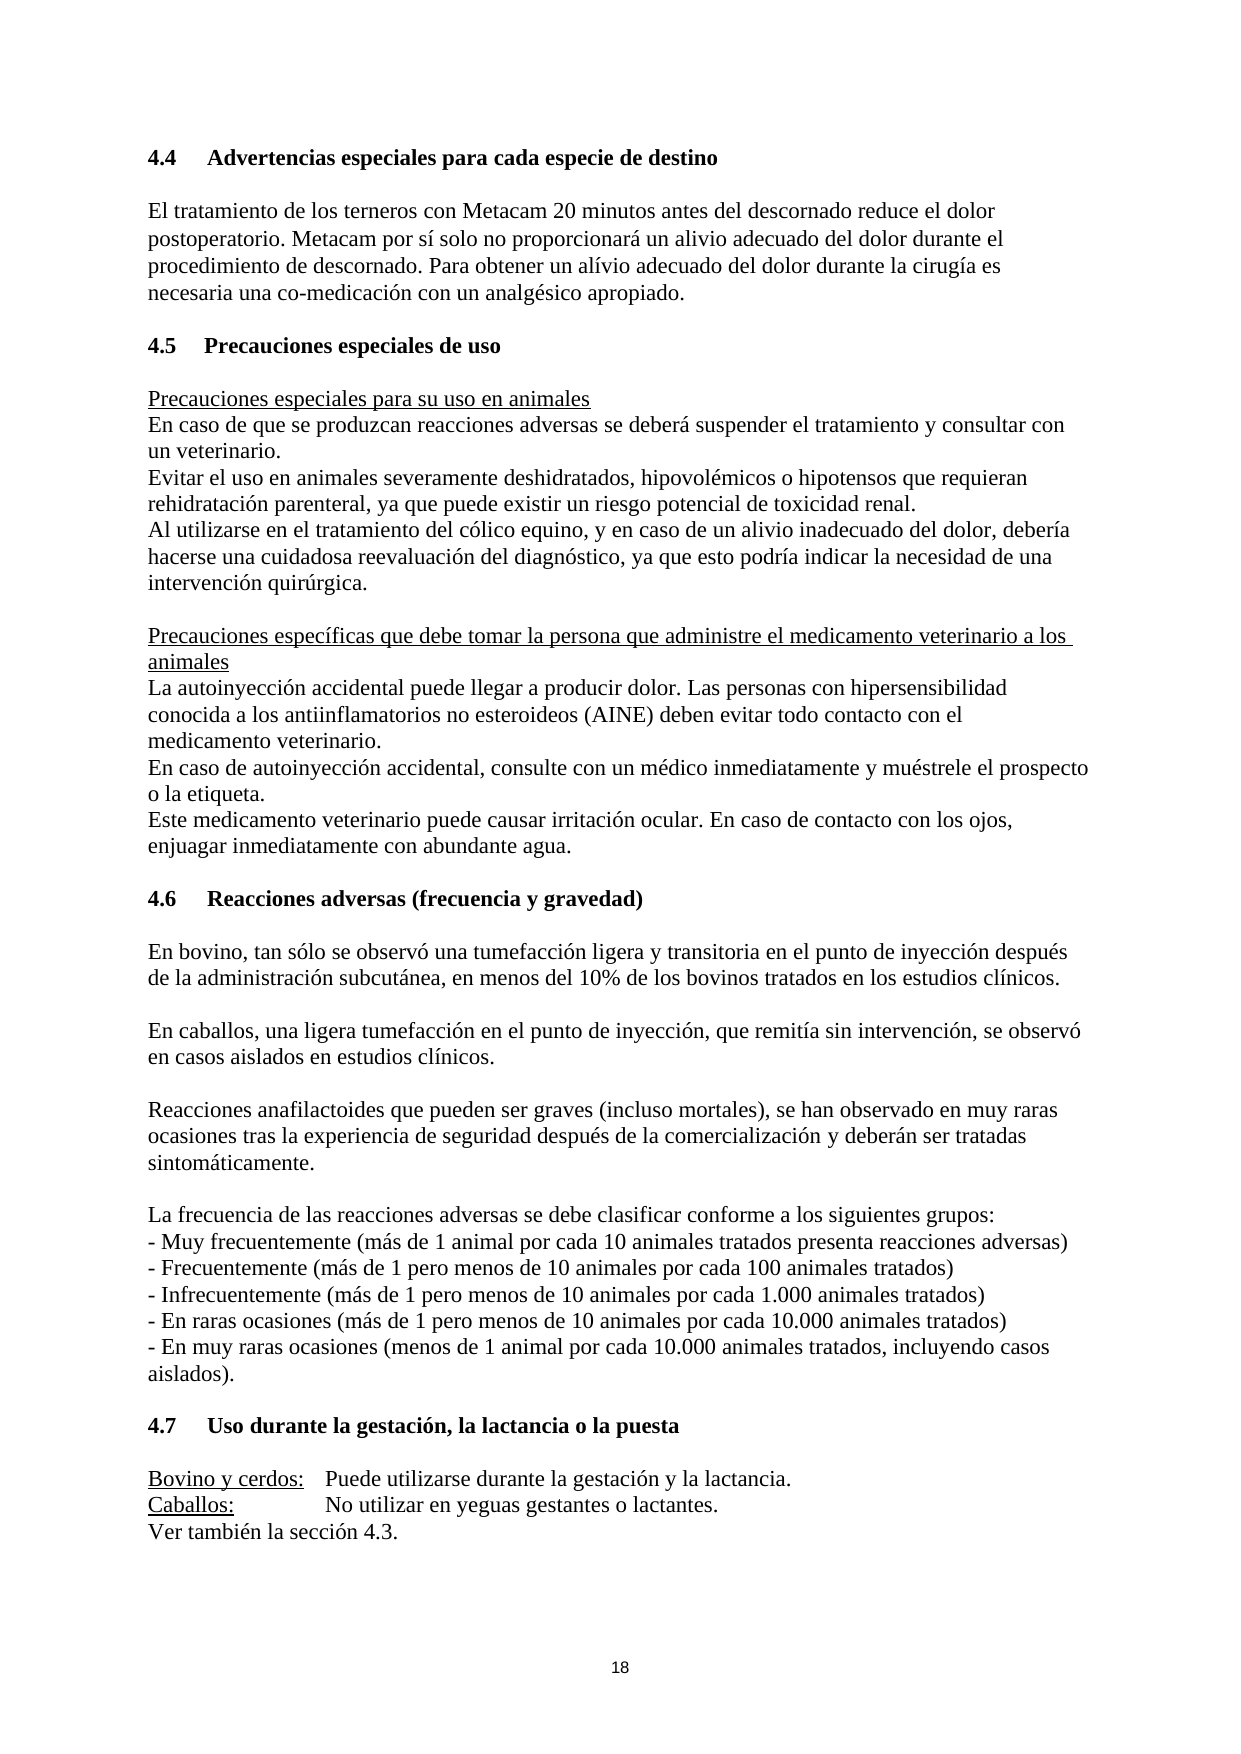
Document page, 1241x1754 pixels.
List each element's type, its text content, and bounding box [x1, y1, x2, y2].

text 4.7 Uso durante la gestación, la lactancia o la puesta [148, 1412, 1092, 1439]
text Precauciones específicas que debe tomar la persona que administre el medicamento veterinario a los animales [148, 622, 1092, 674]
text Reacciones anafilactoides que pueden ser graves (incluso mortales), se han observado en muy raras ocasiones tras la experiencia de seguridad después de la comercialización y deberán ser tratadas sintomáticamente. [148, 1096, 1092, 1175]
text Caballos: No utilizar en yeguas gestantes o lactantes. [148, 1491, 1092, 1518]
text - Frecuentemente (más de 1 pero menos de 10 animales por cada 100 animales tratados) [148, 1254, 1092, 1281]
text En caballos, una ligera tumefacción en el punto de inyección, que remitía sin intervención, se observó en casos aislados en estudios clínicos. [148, 1017, 1092, 1070]
text En bovino, tan sólo se observó una tumefacción ligera y transitoria en el punto de inyección después de la administración subcutánea, en menos del 10% de los bovinos tratados en los estudios clínicos. [148, 938, 1092, 991]
text En caso de autoinyección accidental, consulte con un médico inmediatamente y muéstrele el prospecto o la etiqueta. [148, 753, 1092, 806]
text - En raras ocasiones (más de 1 pero menos de 10 animales por cada 10.000 animales tratados) [148, 1307, 1092, 1333]
text Bovino y cerdos: Puede utilizarse durante la gestación y la lactancia. [148, 1465, 1092, 1491]
text Precauciones especiales para su uso en animales [148, 384, 1092, 411]
text Ver también la sección 4.3. [148, 1518, 1092, 1544]
text La frecuencia de las reacciones adversas se debe clasificar conforme a los siguientes grupos: [148, 1202, 1092, 1228]
text - Muy frecuentemente (más de 1 animal por cada 10 animales tratados presenta reacciones adversas) [148, 1228, 1092, 1254]
text 4.5 Precauciones especiales de uso [148, 332, 1092, 358]
text Este medicamento veterinario puede causar irritación ocular. En caso de contacto con los ojos, enjuagar inmediatamente con abundante agua. [148, 806, 1092, 859]
text 4.6 Reacciones adversas (frecuencia y gravedad) [148, 885, 1092, 912]
text 4.4 Advertencias especiales para cada especie de destino [148, 144, 1092, 171]
text En caso de que se produzcan reacciones adversas se deberá suspender el tratamiento y consultar con un veterinario. [148, 411, 1092, 464]
text - Infrecuentemente (más de 1 pero menos de 10 animales por cada 1.000 animales tratados) [148, 1281, 1092, 1307]
text - En muy raras ocasiones (menos de 1 animal por cada 10.000 animales tratados, incluyendo casos aislados). [148, 1333, 1092, 1386]
text El tratamiento de los terneros con Metacam 20 minutos antes del descornado reduce el dolor postoperatorio. Metacam por sí solo no proporcionará un alivio adecuado del dolor durante el procedimiento de descornado. Para obtener un alívio adecuado del dolor durante la cirugía es necesaria una co-medicación con un analgésico apropiado. [148, 197, 1092, 306]
text La autoinyección accidental puede llegar a producir dolor. Las personas con hipersensibilidad conocida a los antiinflamatorios no esteroideos (AINE) deben evitar todo contacto con el medicamento veterinario. [148, 674, 1092, 753]
text Al utilizarse en el tratamiento del cólico equino, y en caso de un alivio inadecuado del dolor, debería hacerse una cuidadosa reevaluación del diagnóstico, ya que esto podría indicar la necesidad de una intervención quirúrgica. [148, 516, 1092, 595]
text Evitar el uso en animales severamente deshidratados, hipovolémicos o hipotensos que requieran rehidratación parenteral, ya que puede existir un riesgo potencial de toxicidad renal. [148, 464, 1092, 516]
